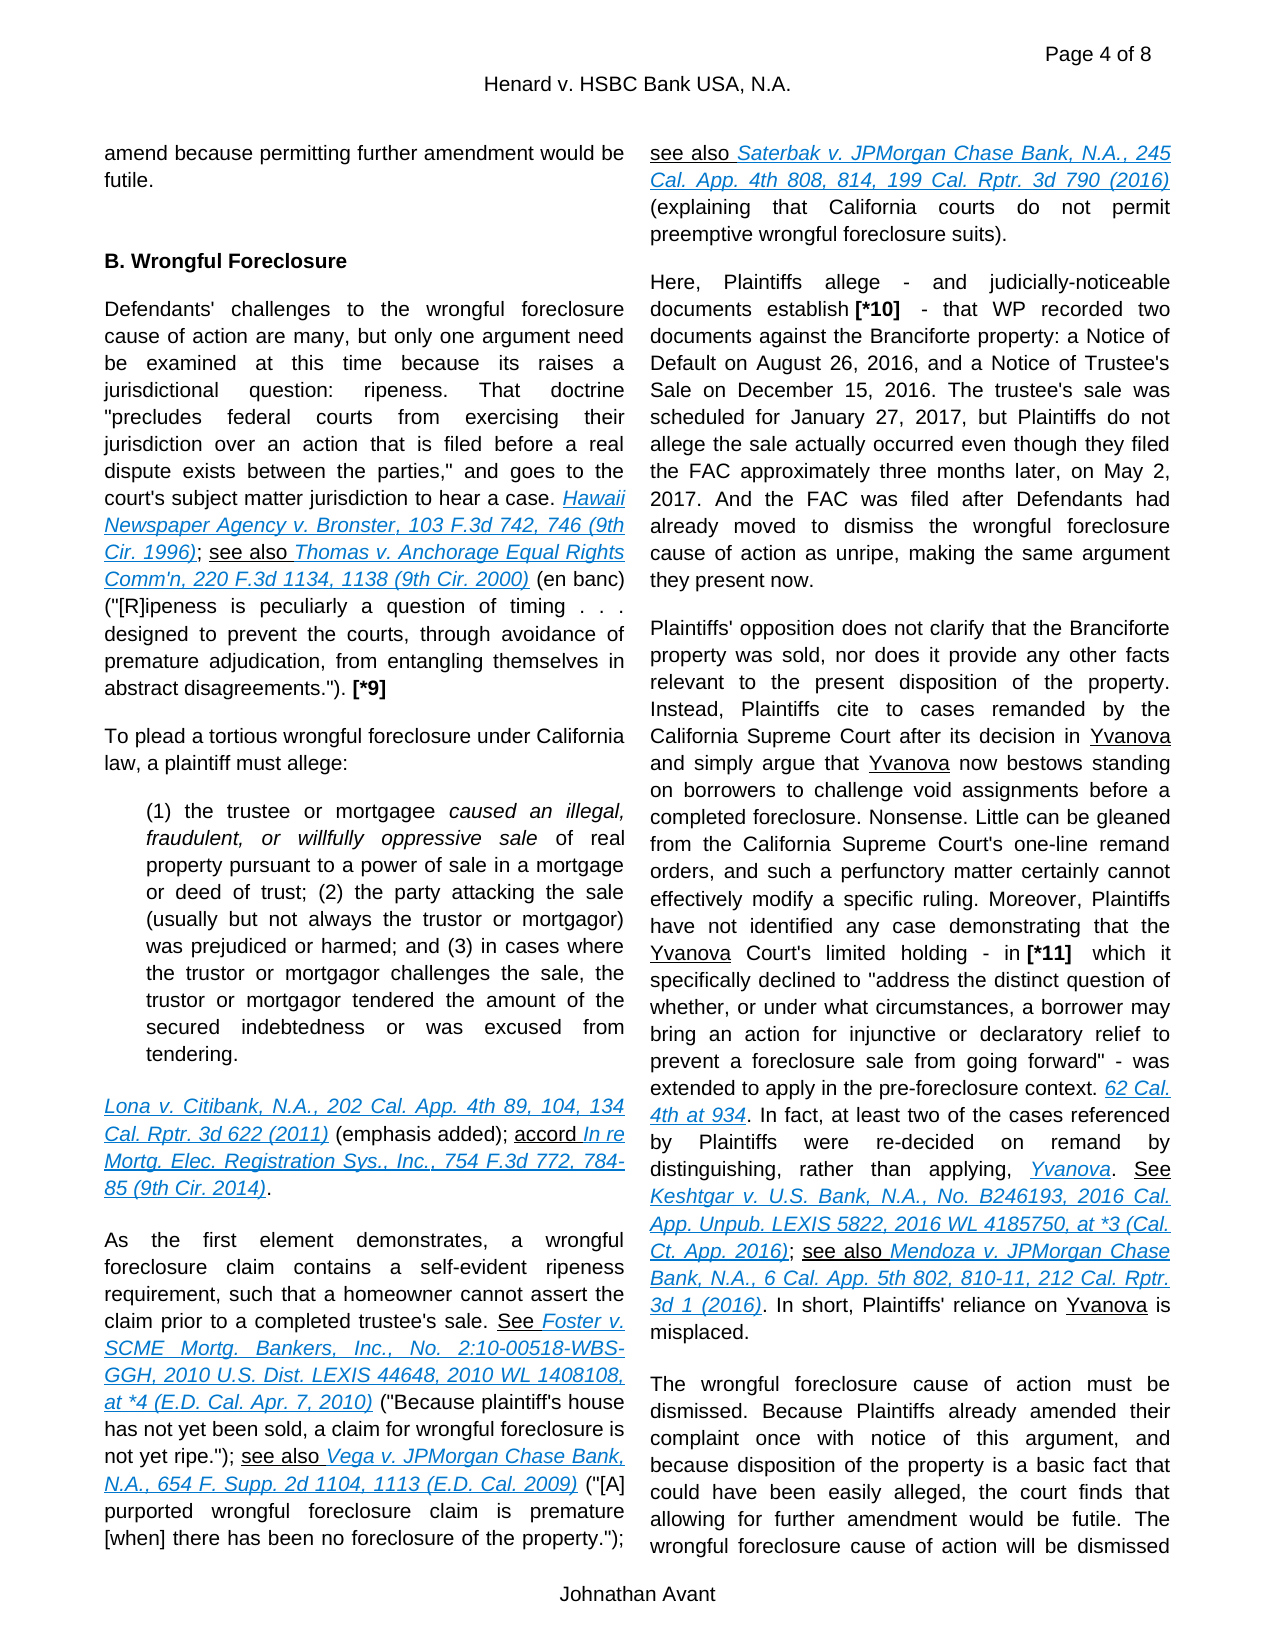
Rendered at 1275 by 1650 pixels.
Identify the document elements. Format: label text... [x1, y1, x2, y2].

text To plead a tortious wrongful foreclosure under California law, a plaintiff must allege: [104, 720, 625, 774]
text As the first element demonstrates, a wrongful foreclosure claim contains a self-evident ripeness requirement, such that a homeowner cannot assert the claim prior to a completed trustee's sale. See Foster v. SCME Mortg. Bankers, Inc., No. 2:10-00518-WBS-GGH, 2010 U.S. Dist. LEXIS 44648, 2010 WL 1408108, at *4 (E.D. Cal. Apr. 7, 2010) ("Because plaintiff's house has not yet been sold, a claim for wrongful foreclosure is not yet ripe."); see also Vega v. JPMorgan Chase Bank, N.A., 654 F. Supp. 2d 1104, 1113 (E.D. Cal. 2009) ("[A] purported wrongful foreclosure claim is premature [when] there has been no foreclosure of the property."); see also Saterbak v. JPMorgan Chase Bank, N.A., 245 Cal. App. 4th 808, 814, 199 Cal. Rptr. 3d 790 (2016) (explaining that California courts do not permit preemptive wrongful foreclosure suits). [104, 1385, 625, 1549]
text Lona v. Citibank, N.A., 202 Cal. App. 4th 89, 104, 134 Cal. Rptr. 3d 622 (2011) (emphasis added); accord In re Mortg. Elec. Registration Sys., Inc., 754 F.3d 772, 784-85 (9th Cir. 2014). [104, 1170, 625, 1199]
text Lona v. Citibank, N.A., 202 Cal. App. 4th 89, 104, 134 Cal. Rptr. 3d 622 (2011) (emphasis added); accord In re Mortg. Elec. Registration Sys., Inc., 754 F.3d 772, 784-85 (9th Cir. 2014). [104, 1116, 625, 1169]
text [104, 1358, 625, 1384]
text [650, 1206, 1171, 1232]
text (1) the trustee or mortgagee caused an illegal, fraudulent, or willfully oppressive sale of real property pursuant to a power of sale in a mortgage or deed of trust; (2) the party attacking the sale (usually but not always the trustor or mortgagor) was prejudiced or harmed; and (3) in cases where the trustor or mortgagor challenges the sale, the trustor or mortgagor tendered the amount of the secured indebtedness or was excused from tendering. [146, 795, 625, 1066]
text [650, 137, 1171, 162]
text Defendants' challenges to the wrongful foreclosure cause of action are many, but only one argument need be examined at this time because its raises a jurisdictional question: ripeness. That doctrine "precludes federal courts from exercising their jurisdiction over an action that is filed before a real dispute exists between the parties," and goes to the court's subject matter jurisdiction to hear a case. Hawaii Newspaper Agency v. Bronster, 103 F.3d 742, 746 (9th Cir. 1996); see also Thomas v. Anchorage Equal Rights Comm'n, 220 F.3d 1134, 1138 (9th Cir. 2000) (en banc) ("[R]ipeness is peculiarly a question of timing . . . designed to prevent the courts, through avoidance of premature adjudication, from entangling themselves in abstract disagreements."). [*9] [104, 535, 625, 699]
text Defendants' challenges to the wrongful foreclosure cause of action are many, but only one argument need be examined at this time because its raises a jurisdictional question: ripeness. That doctrine "precludes federal courts from exercising their jurisdiction over an action that is filed before a real dispute exists between the parties," and goes to the court's subject matter jurisdiction to hear a case. Hawaii Newspaper Agency v. Bronster, 103 F.3d 742, 746 (9th Cir. 1996); see also Thomas v. Anchorage Equal Rights Comm'n, 220 F.3d 1134, 1138 (9th Cir. 2000) (en banc) ("[R]ipeness is peculiarly a question of timing . . . designed to prevent the courts, through avoidance of premature adjudication, from entangling themselves in abstract disagreements."). [*9] [104, 293, 625, 534]
text B. Wrongful Foreclosure [104, 217, 625, 272]
text As the first element demonstrates, a wrongful foreclosure claim contains a self-evident ripeness requirement, such that a homeowner cannot assert the claim prior to a completed trustee's sale. See Foster v. SCME Mortg. Bankers, Inc., No. 2:10-00518-WBS-GGH, 2010 U.S. Dist. LEXIS 44648, 2010 WL 1408108, at *4 (E.D. Cal. Apr. 7, 2010) ("Because plaintiff's house has not yet been sold, a claim for wrongful foreclosure is not yet ripe."); see also Vega v. JPMorgan Chase Bank, N.A., 654 F. Supp. 2d 1104, 1113 (E.D. Cal. 2009) ("[A] purported wrongful foreclosure claim is premature [when] there has been no foreclosure of the property."); see also Saterbak v. JPMorgan Chase Bank, N.A., 245 Cal. App. 4th 808, 814, 199 Cal. Rptr. 3d 790 (2016) (explaining that California courts do not permit preemptive wrongful foreclosure suits). [104, 1224, 625, 1357]
text Lona v. Citibank, N.A., 202 Cal. App. 4th 89, 104, 134 Cal. Rptr. 3d 622 (2011) (emphasis added); accord In re Mortg. Elec. Registration Sys., Inc., 754 F.3d 772, 784-85 (9th Cir. 2014). [104, 1091, 625, 1115]
text Here, Plaintiffs allege - and judicially-noticeable documents establish [*10] - that WP recorded two documents against the Branciforte property: a Notice of Default on August 26, 2016, and a Notice of Trustee's Sale on December 15, 2016. The trustee's sale was scheduled for January 27, 2017, but Plaintiffs do not allege the sale actually occurred even though they filed the FAC approximately three months later, on May 2, 2017. And the FAC was filed after Defendants had already moved to dismiss the wrongful foreclosure cause of action as unripe, making the same argument they present now. [650, 267, 1171, 592]
text Plaintiffs' opposition does not clarify that the Branciforte property was sold, nor does it provide any other facts relevant to the present disposition of the property. Instead, Plaintiffs cite to cases remanded by the California Supreme Court after its decision in Yvanova and simply argue that Yvanova now bestows standing on borrowers to challenge void assignments before a completed foreclosure. Nonsense. Little can be gleaned from the California Supreme Court's one-line remand orders, and such a perfunctory matter certainly cannot effectively modify a specific ruling. Moreover, Plaintiffs have not identified any case demonstrating that the Yvanova Court's limited holding - in [*11] which it specifically declined to "address the distinct question of whether, or under what circumstances, a borrower may bring an action for injunctive or declaratory relief to prevent a foreclosure sale from going forward" - was extended to apply in the pre-foreclosure context. 62 Cal. 4th at 934. In fact, at least two of the cases referenced by Plaintiffs were re-decided on remand by distinguishing, rather than applying, Yvanova. See Keshtgar v. U.S. Bank, N.A., No. B246193, 2016 Cal. App. Unpub. LEXIS 5822, 2016 WL 4185750, at *3 (Cal. Ct. App. 2016); see also Mendoza v. JPMorgan Chase Bank, N.A., 6 Cal. App. 5th 802, 810-11, 212 Cal. Rptr. 3d 1 (2016). In short, Plaintiffs' reliance on Yvanova is misplaced. [650, 612, 1171, 1205]
